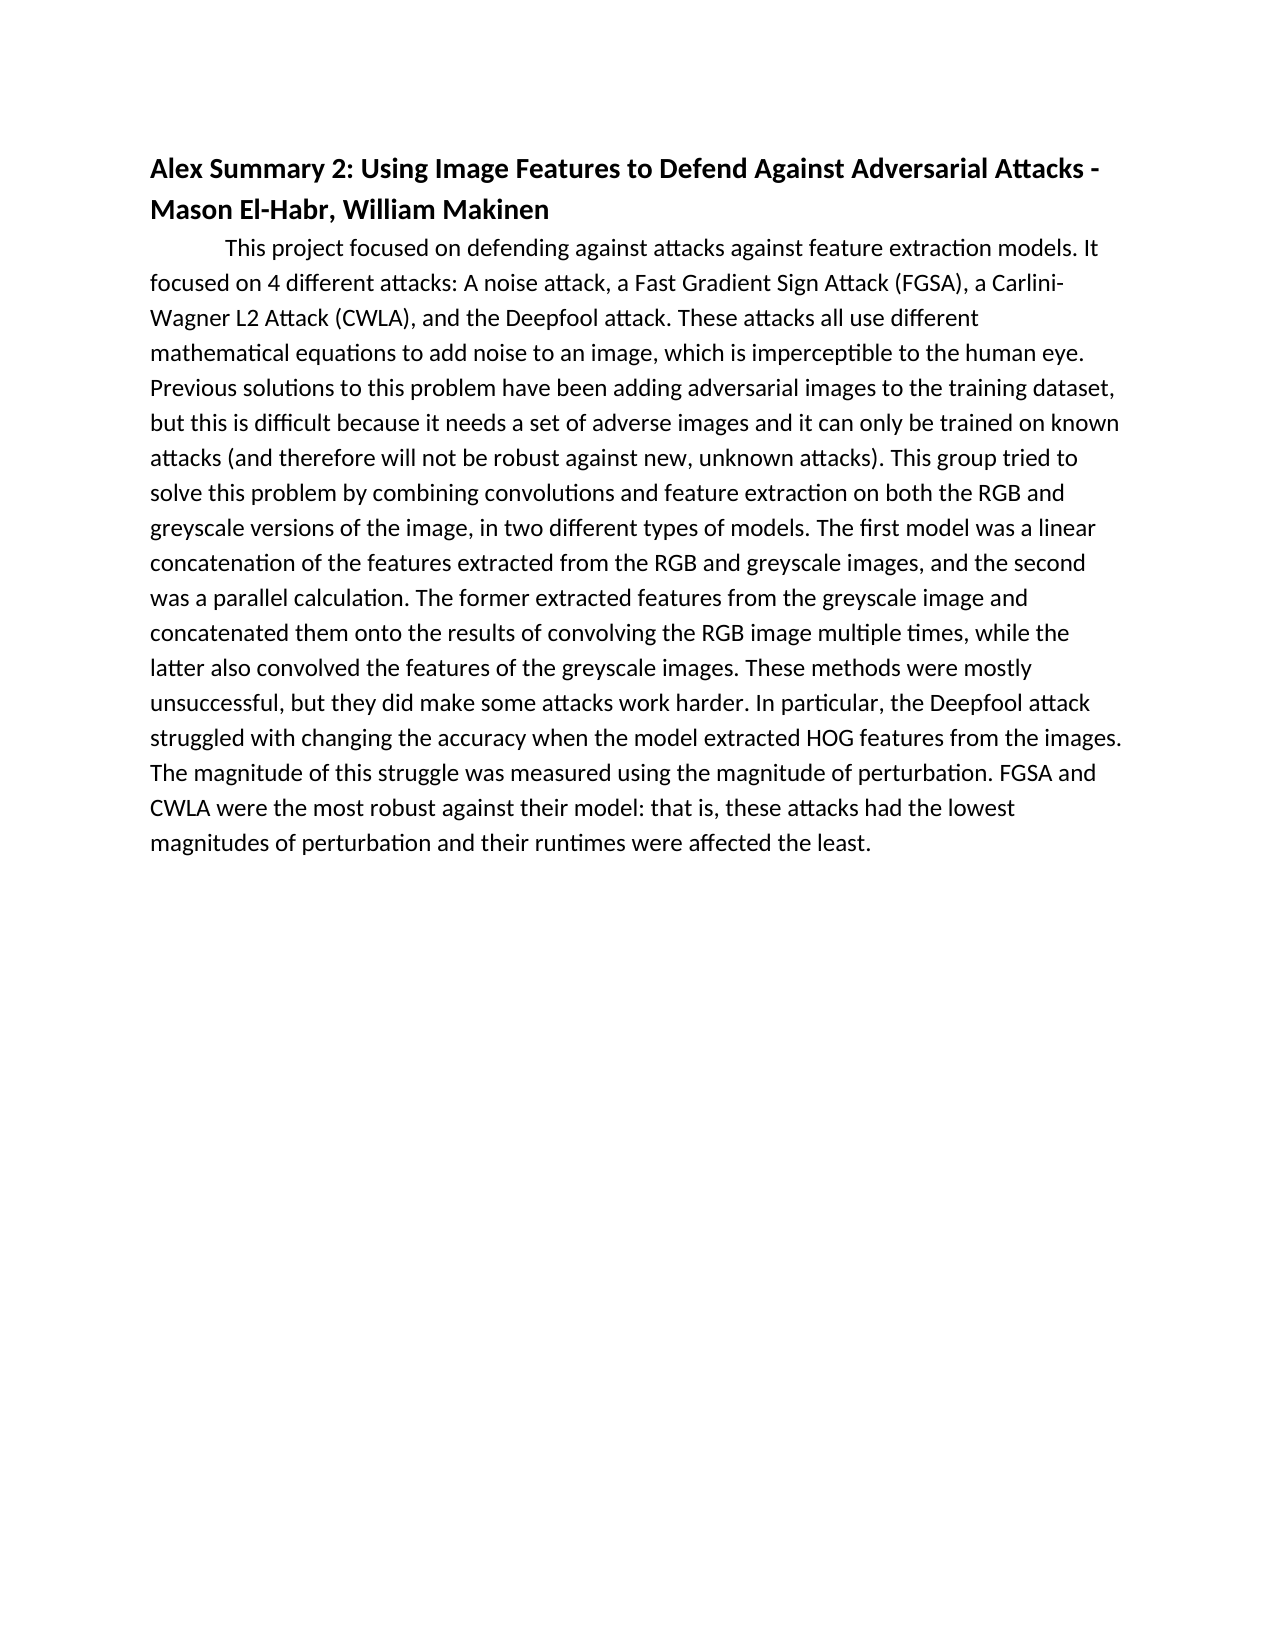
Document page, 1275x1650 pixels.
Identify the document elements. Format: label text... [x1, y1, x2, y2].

text This project focused on defending against attacks against feature extraction models. It focused on 4 different attacks: A noise attack, a Fast Gradient Sign Attack (FGSA), a Carlini-Wagner L2 Attack (CWLA), and the Deepfool attack. These attacks all use different mathematical equations to add noise to an image, which is imperceptible to the human eye. Previous solutions to this problem have been adding adversarial images to the training dataset, but this is difficult because it needs a set of adverse images and it can only be trained on known attacks (and therefore will not be robust against new, unknown attacks). This group tried to solve this problem by combining convolutions and feature extraction on both the RGB and greyscale versions of the image, in two different types of models. The first model was a linear concatenation of the features extracted from the RGB and greyscale images, and the second was a parallel calculation. The former extracted features from the greyscale image and concatenated them onto the results of convolving the RGB image multiple times, while the latter also convolved the features of the greyscale images. These methods were mostly unsuccessful, but they did make some attacks work harder. In particular, the Deepfool attack struggled with changing the accuracy when the model extracted HOG features from the images. The magnitude of this struggle was measured using the magnitude of perturbation. FGSA and CWLA were the most robust against their model: that is, these attacks had the lowest magnitudes of perturbation and their runtimes were affected the least. [150, 232, 1125, 857]
subtitle Alex Summary 2: Using Image Features to Defend Against Adversarial Attacks - Mason El-Habr, William Makinen [150, 150, 1125, 227]
